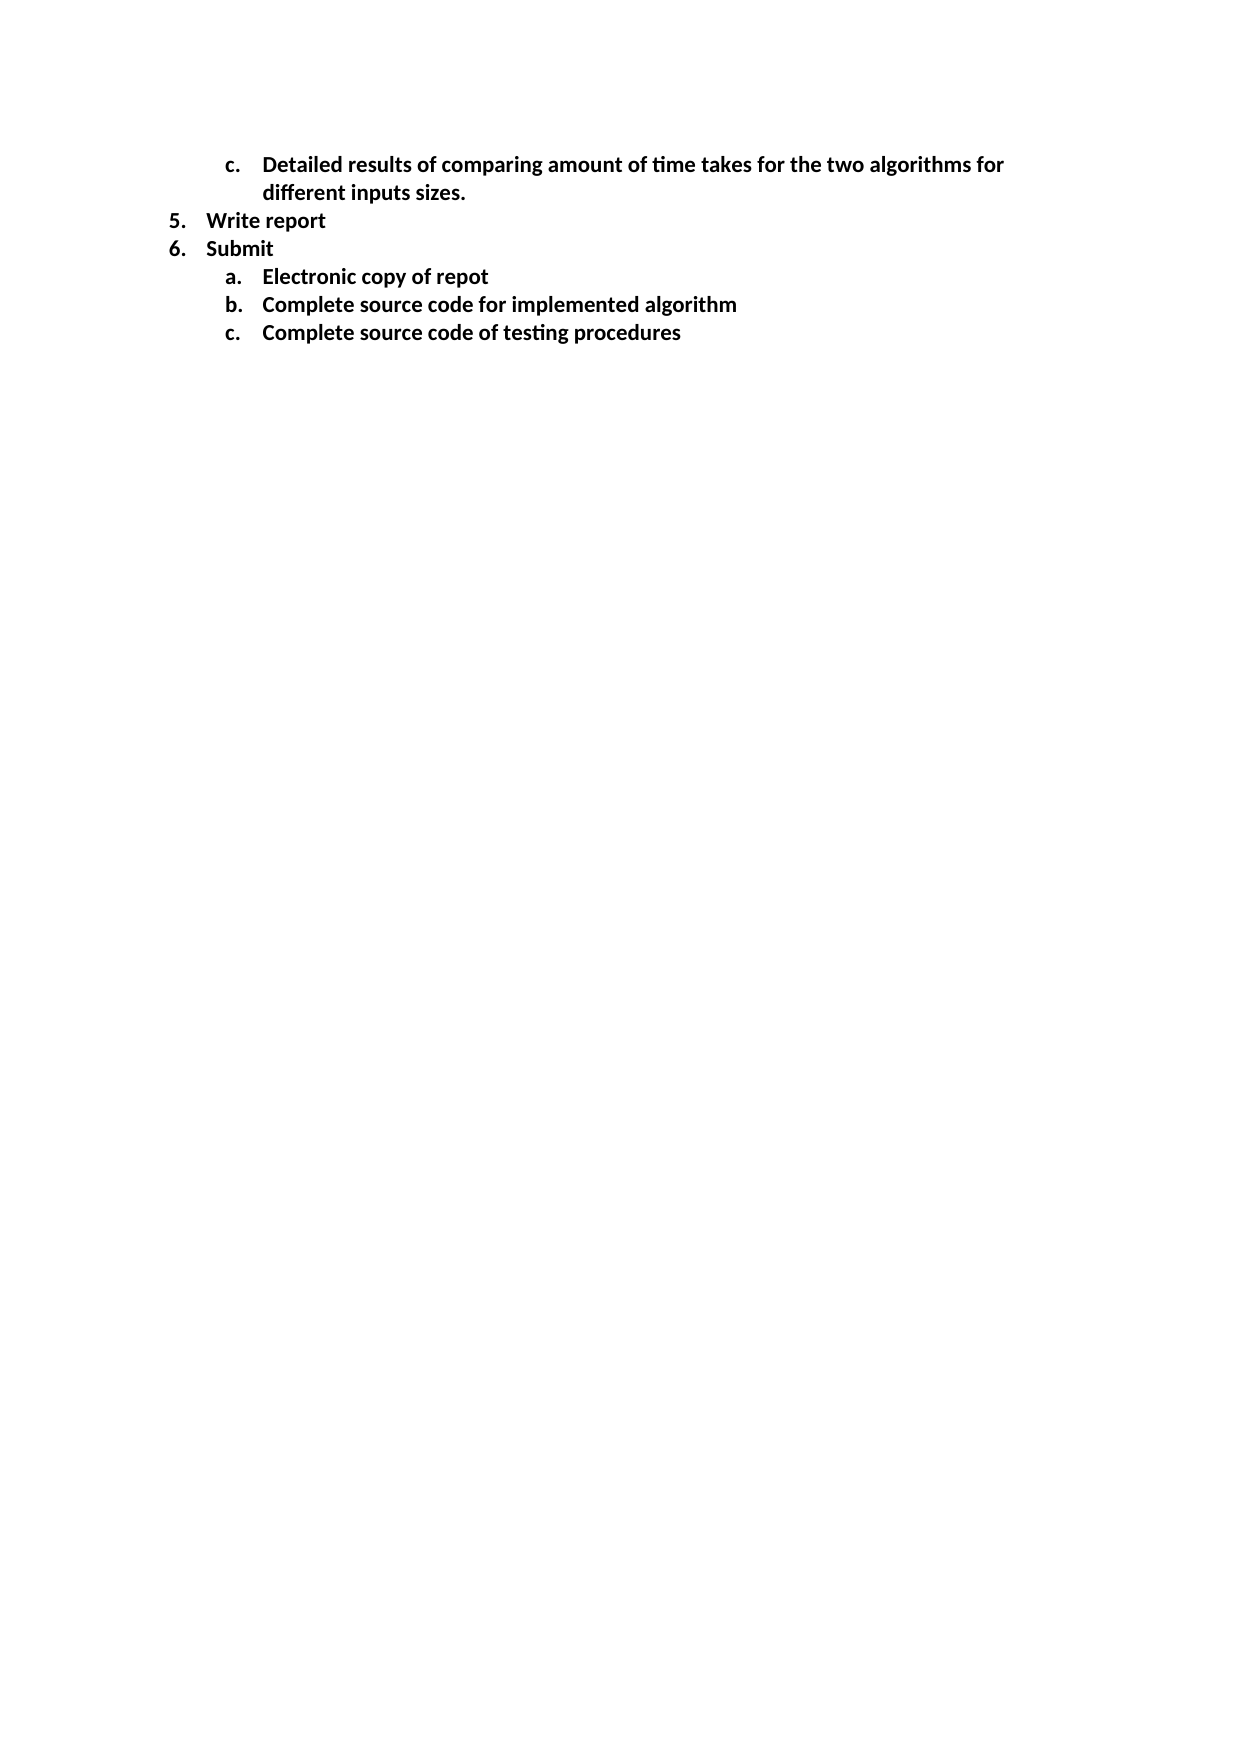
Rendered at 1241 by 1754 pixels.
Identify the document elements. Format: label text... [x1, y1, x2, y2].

list Complete source code for implemented algorithm [225, 290, 1090, 318]
list Detailed results of comparing amount of time takes for the two algorithms for different inputs sizes. [225, 150, 1090, 206]
list Write report [169, 206, 1090, 234]
list Submit [169, 234, 1090, 262]
list Complete source code of testing procedures [225, 318, 1090, 346]
list Electronic copy of repot [225, 262, 1090, 290]
